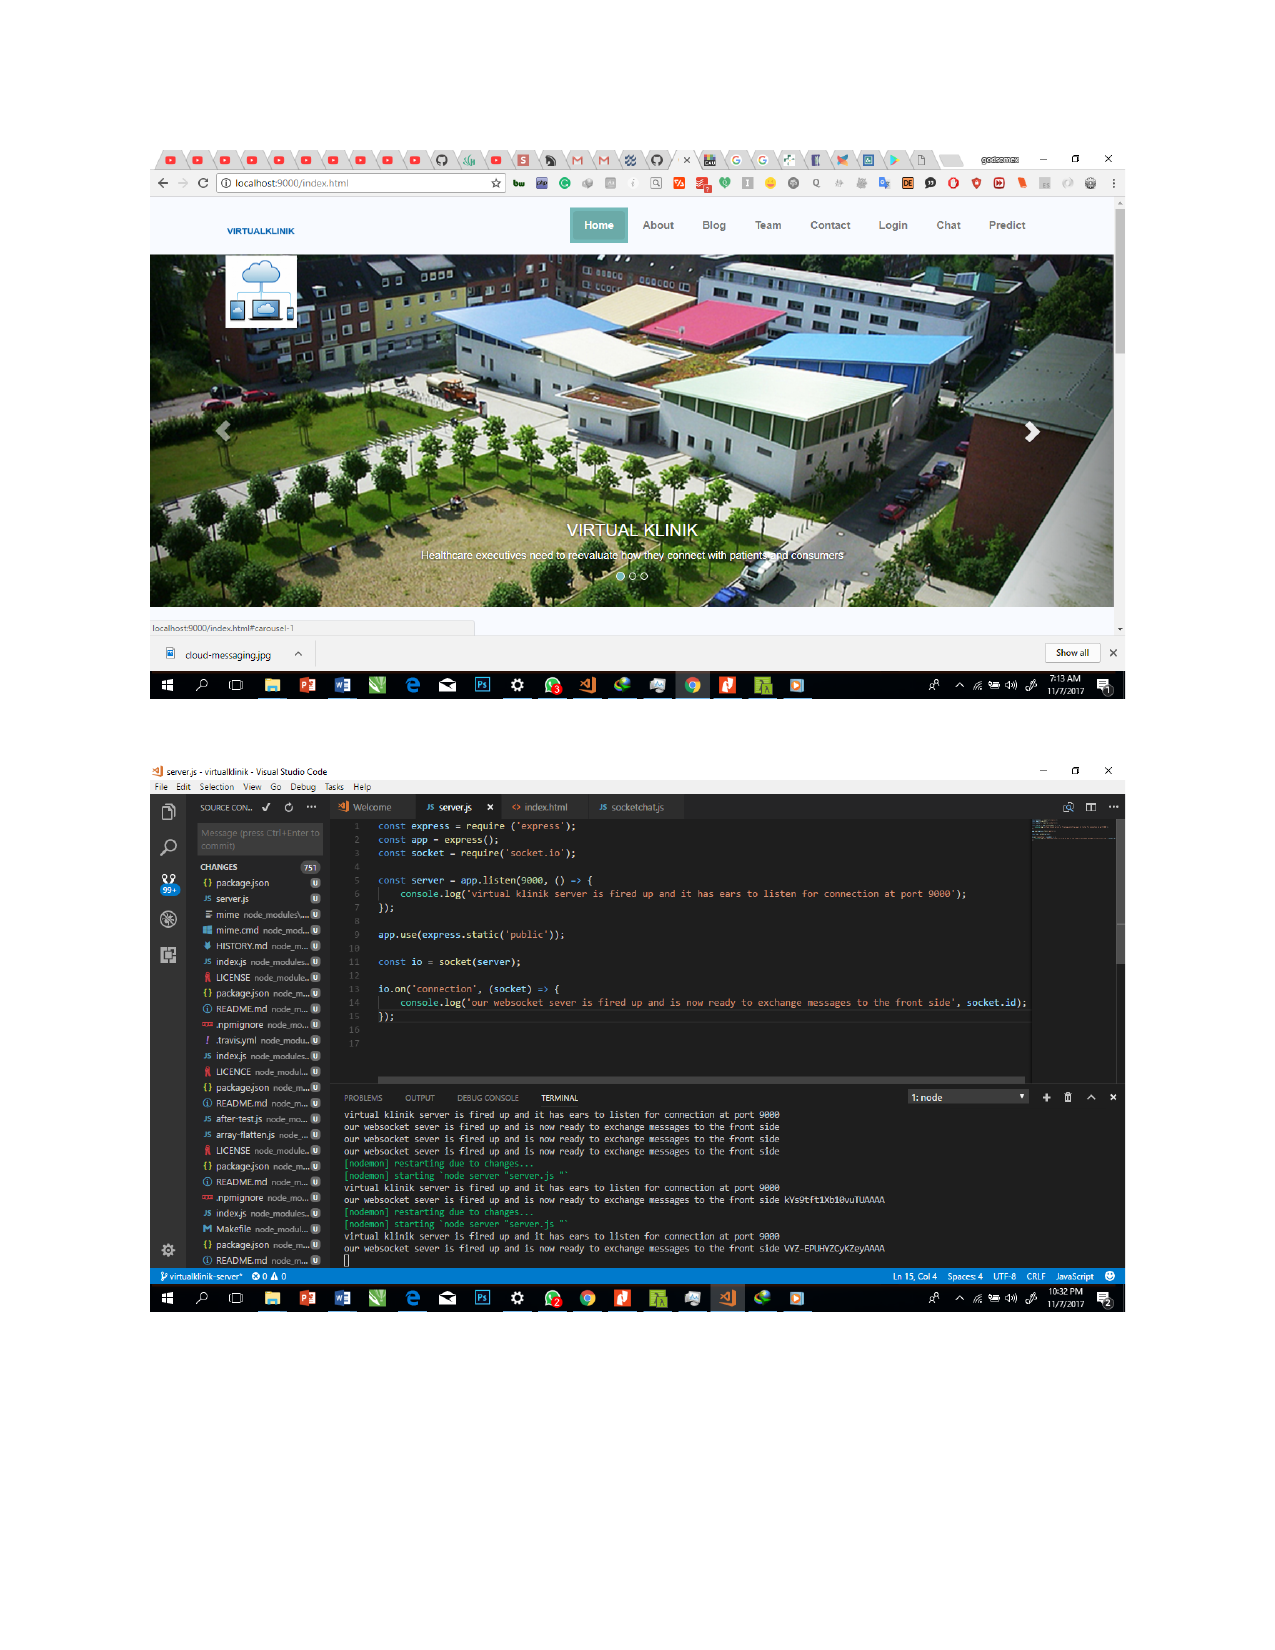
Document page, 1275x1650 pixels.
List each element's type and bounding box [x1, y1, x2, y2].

picture [150, 150, 1125, 699]
picture [150, 763, 1125, 1312]
